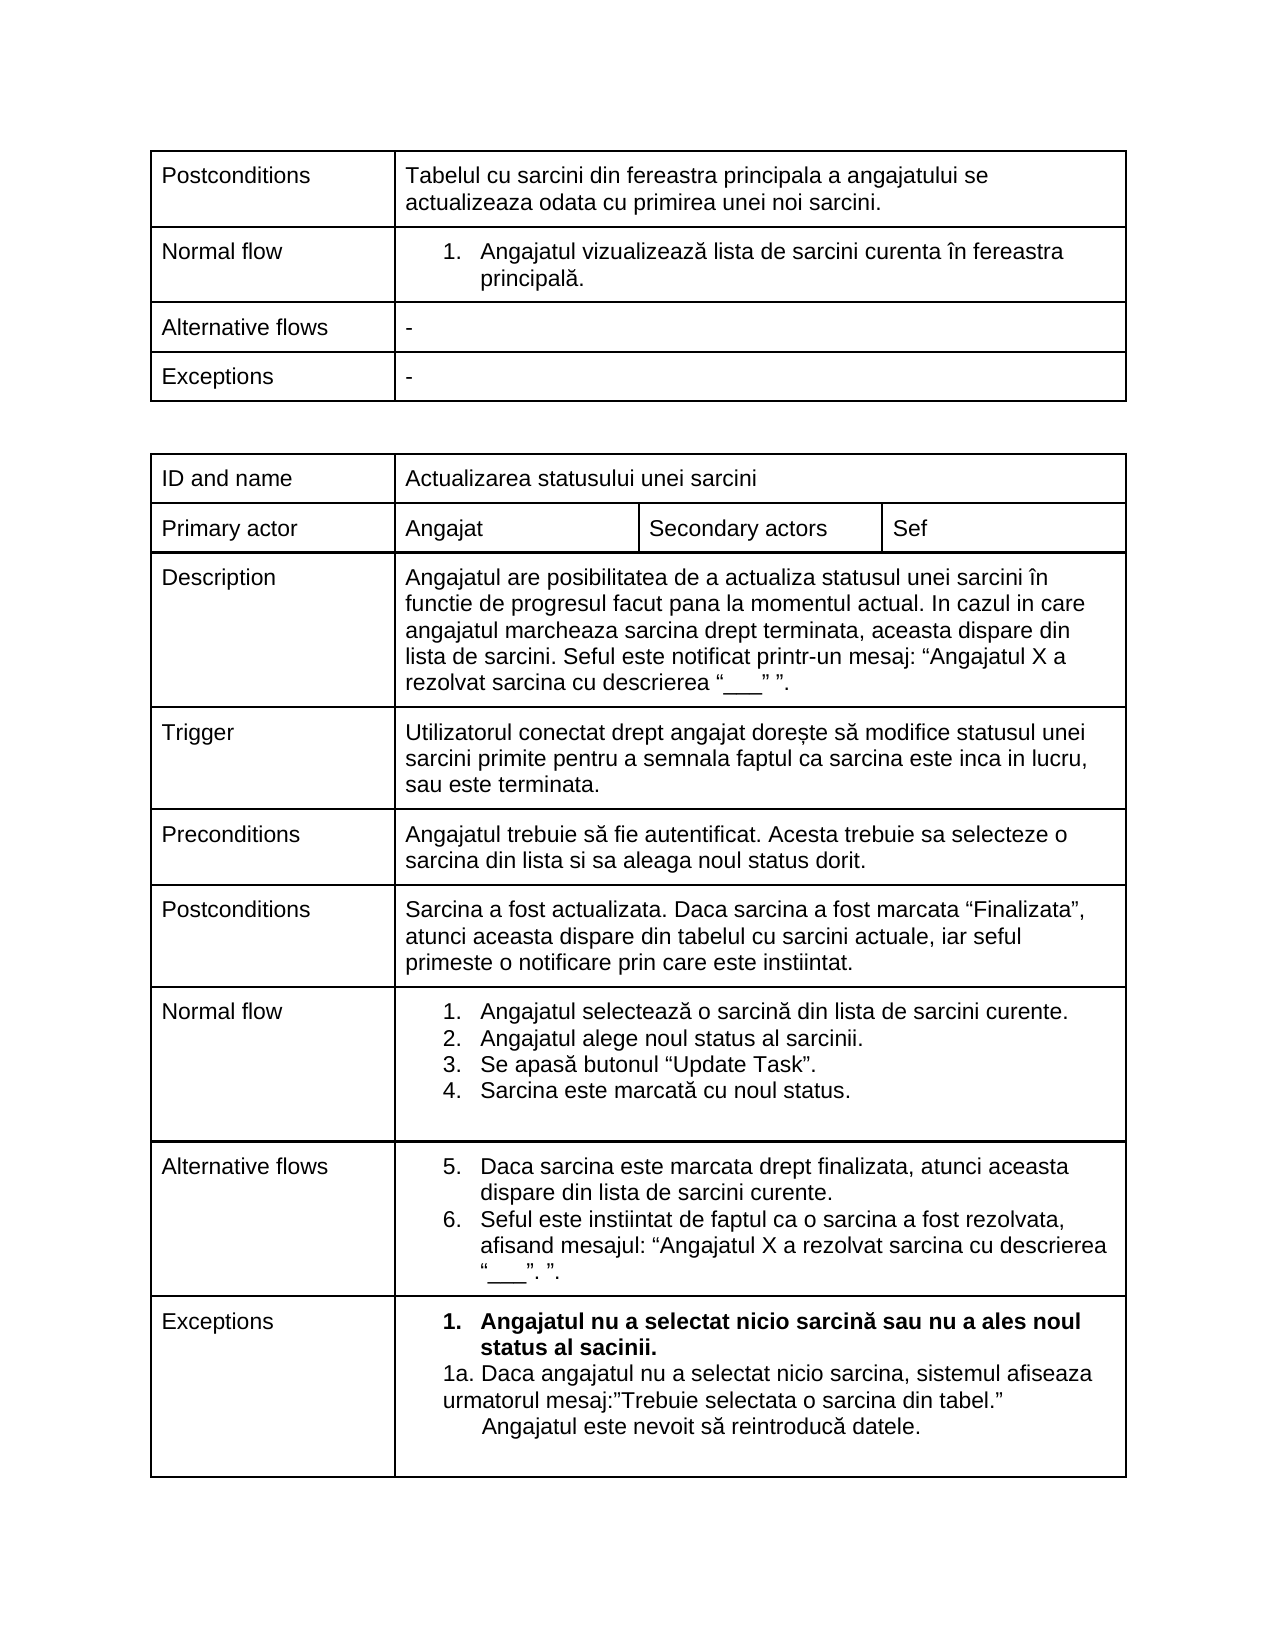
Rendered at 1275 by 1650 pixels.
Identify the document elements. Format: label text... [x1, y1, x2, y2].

table_cell Angajatul selectează o sarcină din lista de sarcini curente. Angajatul alege noul status al sarcinii. Se apasă butonul “Update Task”. Sarcina este marcată cu noul status. [396, 988, 1125, 1140]
table_cell Trigger [152, 708, 394, 808]
table_cell - [396, 353, 1125, 400]
table_cell Description [152, 554, 394, 706]
table_cell Daca sarcina este marcata drept finalizata, atunci aceasta dispare din lista de sarcini curente. Seful este instiintat de faptul ca o sarcina a fost rezolvata, afisand mesajul: “Angajatul X a rezolvat sarcina cu descrierea “___”. ”. [396, 1143, 1125, 1295]
table_cell Angajatul trebuie să fie autentificat. Acesta trebuie sa selecteze o sarcina din lista si sa aleaga noul status dorit. [396, 810, 1125, 884]
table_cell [396, 1297, 1125, 1476]
table_cell Alternative flows [152, 303, 394, 351]
table_cell Sarcina a fost actualizata. Daca sarcina a fost marcata “Finalizata”, atunci aceasta dispare din tabelul cu sarcini actuale, iar seful primeste o notificare prin care este instiintat. [396, 886, 1125, 986]
table_cell Postconditions [152, 152, 394, 226]
table_header Actualizarea statusului unei sarcini [396, 455, 1125, 502]
table_header ID and name [152, 455, 394, 502]
table_cell Exceptions [152, 353, 394, 400]
table_cell Preconditions [152, 810, 394, 884]
table_cell Tabelul cu sarcini din fereastra principala a angajatului se actualizeaza odata cu primirea unei noi sarcini. [396, 152, 1125, 226]
table_cell Utilizatorul conectat drept angajat dorește să modifice statusul unei sarcini primite pentru a semnala faptul ca sarcina este inca in lucru, sau este terminata. [396, 708, 1125, 808]
table_cell Angajatul vizualizează lista de sarcini curenta în fereastra principală. [396, 228, 1125, 301]
table_cell Normal flow [152, 988, 394, 1140]
table_cell Exceptions [152, 1297, 394, 1476]
table_cell Angajatul are posibilitatea de a actualiza statusul unei sarcini în functie de progresul facut pana la momentul actual. In cazul in care angajatul marcheaza sarcina drept terminata, aceasta dispare din lista de sarcini. Seful este notificat printr-un mesaj: “Angajatul X a rezolvat sarcina cu descrierea “___” ”. [396, 554, 1125, 706]
table_cell Alternative flows [152, 1143, 394, 1295]
table_cell - [396, 303, 1125, 351]
table_cell Sef [883, 504, 1125, 551]
table_cell Primary actor [152, 504, 394, 551]
table_cell Postconditions [152, 886, 394, 986]
table_cell Secondary actors [640, 504, 881, 551]
table_cell Normal flow [152, 228, 394, 301]
table_cell Angajat [396, 504, 638, 551]
